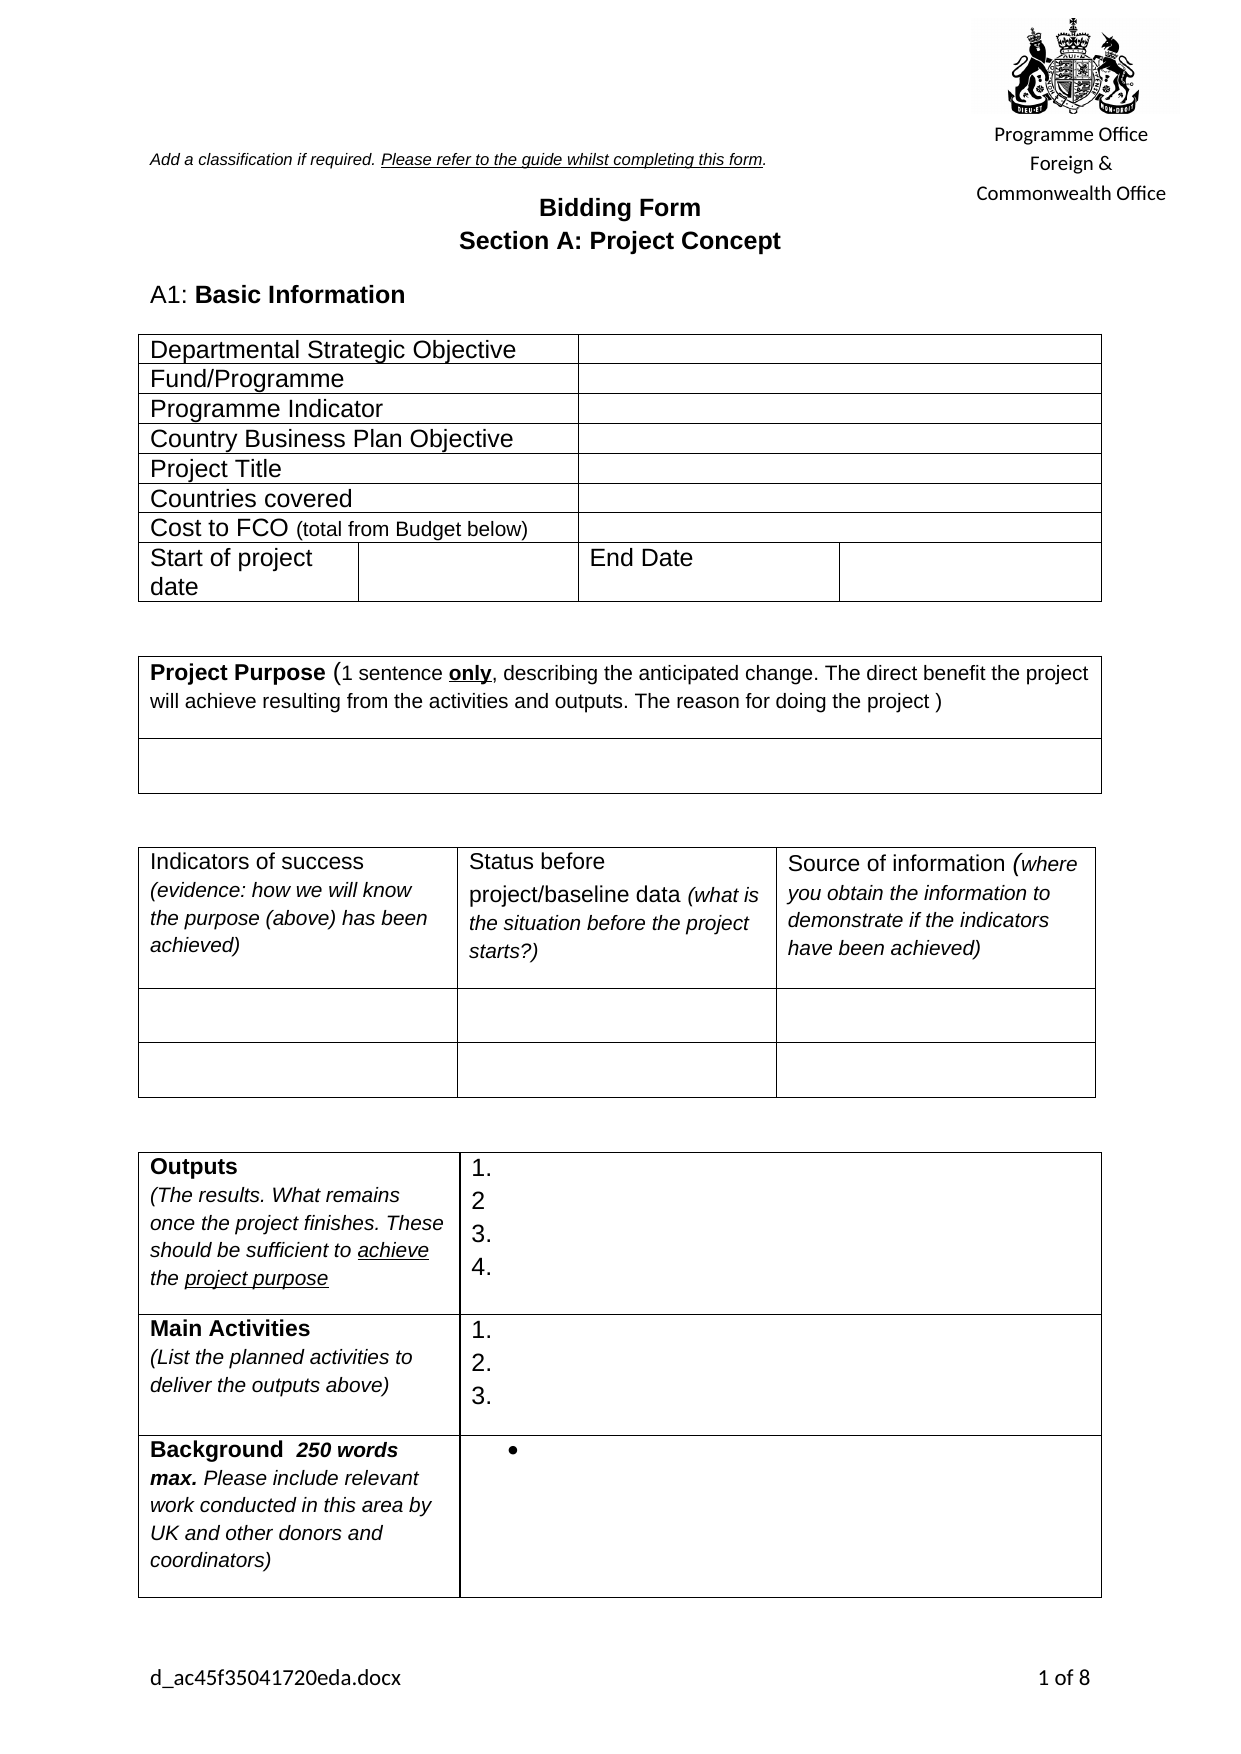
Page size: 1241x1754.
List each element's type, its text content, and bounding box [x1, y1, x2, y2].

table_header Project Purpose (1 sentence only, describing the anticipated change. The direct benefit the project will achieve resulting from the activities and outputs. The reason for doing the project ) [139, 657, 1101, 737]
table_header Source of information (where you obtain the information to demonstrate if the indicators have been achieved) [777, 848, 1095, 987]
table_cell 1. 2. 3. [461, 1315, 1101, 1435]
table_cell [840, 543, 1101, 601]
table_header Indicators of success (evidence: how we will know the purpose (above) has been achieved) [139, 848, 457, 987]
table_cell [359, 543, 578, 601]
table_cell Countries covered [139, 484, 578, 512]
table_cell [579, 424, 1101, 453]
table_cell [579, 394, 1101, 423]
table_cell [777, 1043, 1095, 1097]
table_cell [461, 1436, 1101, 1597]
table_cell Fund/Programme [139, 364, 578, 393]
table_header 1. 2 3. 4. [461, 1153, 1101, 1314]
table_cell [579, 513, 1101, 542]
table_header Departmental Strategic Objective [139, 335, 578, 363]
table_cell [139, 739, 1101, 792]
table_cell [139, 989, 457, 1042]
table_header [579, 335, 1101, 363]
table_cell Programme Indicator [139, 394, 578, 423]
table_cell End Date [579, 543, 839, 601]
table_cell [579, 484, 1101, 512]
table_cell [458, 989, 776, 1042]
table_cell Project Title [139, 454, 578, 482]
text A1: Basic Information [150, 280, 1090, 308]
picture [971, 18, 1180, 113]
table_cell Background 250 words max. Please include relevant work conducted in this area by UK and other donors and coordinators) [139, 1436, 459, 1597]
text Add a classification if required. Please refer to the guide whilst completing this form. [150, 150, 1090, 169]
text Bidding Form Section A: Project Concept [150, 193, 1090, 254]
table_cell [139, 1043, 457, 1097]
table_cell Start of project date [139, 543, 358, 601]
table_cell Cost to FCO (total from Budget below) [139, 513, 578, 542]
table_cell [579, 364, 1101, 393]
table_cell Country Business Plan Objective [139, 424, 578, 453]
table_cell [458, 1043, 776, 1097]
table_cell [579, 454, 1101, 482]
table_header Status before project/baseline data (what is the situation before the project starts?) [458, 848, 776, 987]
table_header Outputs (The results. What remains once the project finishes. These should be sufficient to achieve the project purpose [139, 1153, 459, 1314]
table_cell Main Activities (List the planned activities to deliver the outputs above) [139, 1315, 459, 1435]
table_cell [777, 989, 1095, 1042]
